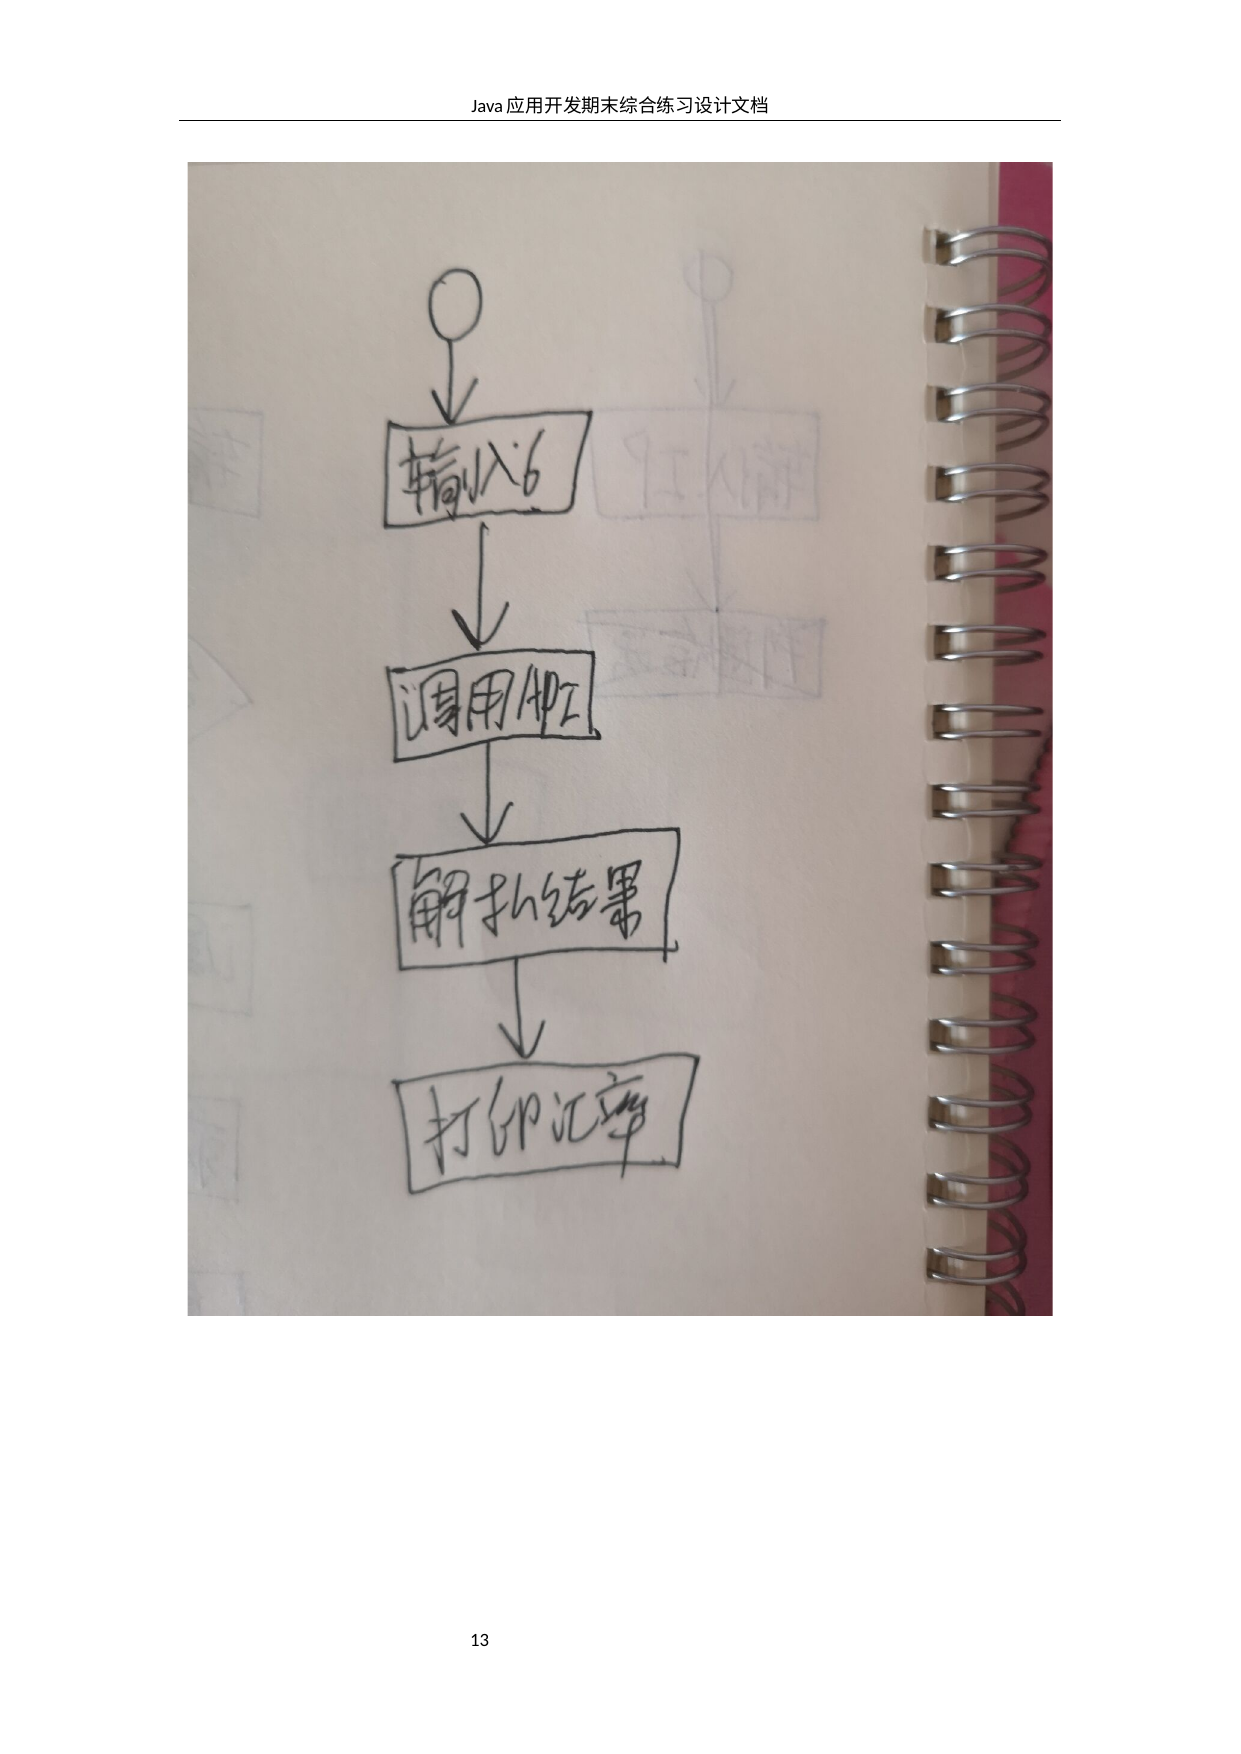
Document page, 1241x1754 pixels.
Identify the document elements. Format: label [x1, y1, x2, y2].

picture [187, 162, 1053, 1316]
